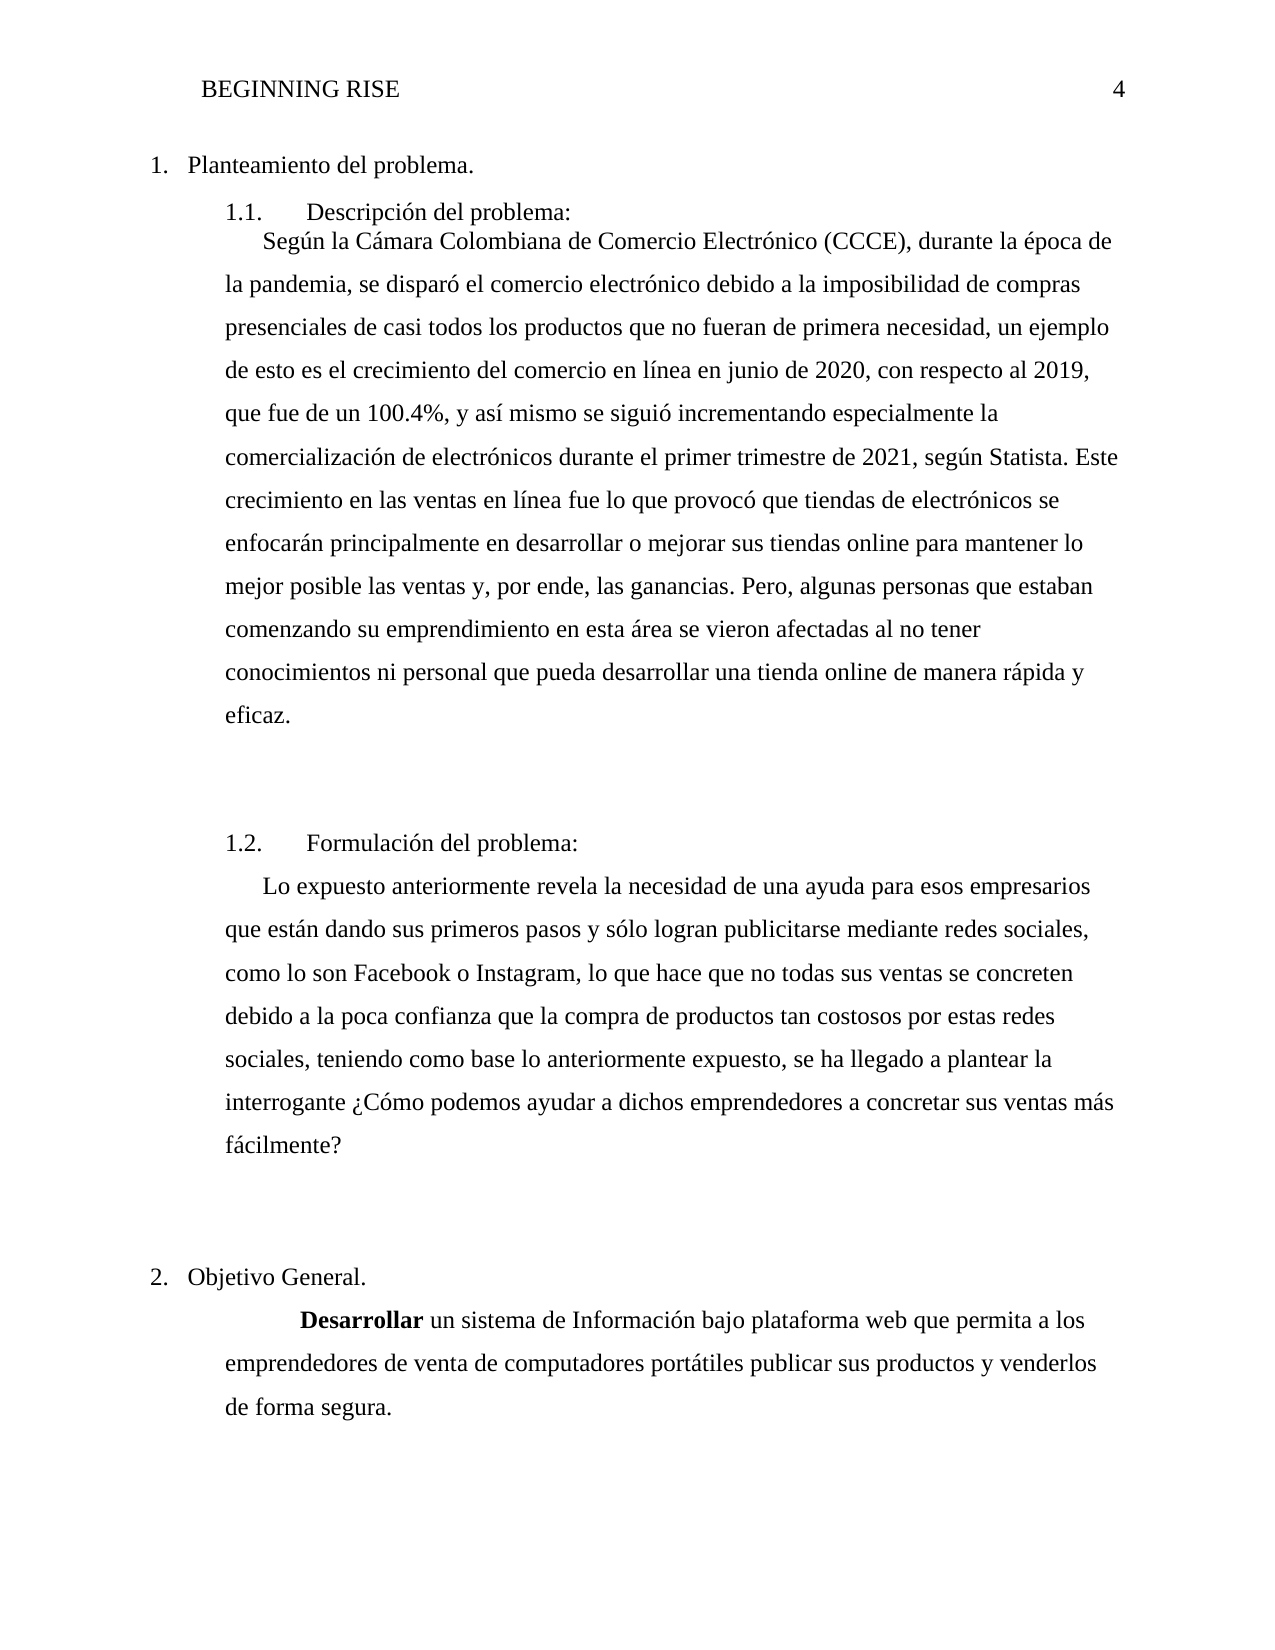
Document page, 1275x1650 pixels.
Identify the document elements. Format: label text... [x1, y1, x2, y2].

subtitle Planteamiento del problema. [150, 150, 1125, 179]
text Según la Cámara Colombiana de Comercio Electrónico (CCCE), durante la época de la pandemia, se disparó el comercio electrónico debido a la imposibilidad de compras presenciales de casi todos los productos que no fueran de primera necesidad, un ejemplo de esto es el crecimiento del comercio en línea en junio de 2020, con respecto al 2019, que fue de un 100.4%, y así mismo se siguió incrementando especialmente la comercialización de electrónicos durante el primer trimestre de 2021, según Statista. Este crecimiento en las ventas en línea fue lo que provocó que tiendas de electrónicos se enfocarán principalmente en desarrollar o mejorar sus tiendas online para mantener lo mejor posible las ventas y, por ende, las ganancias. Pero, algunas personas que estaban comenzando su emprendimiento en esta área se vieron afectadas al no tener conocimientos ni personal que pueda desarrollar una tienda online de manera rápida y eficaz. [225, 226, 1125, 729]
subtitle Descripción del problema: [225, 197, 1125, 226]
text Lo expuesto anteriormente revela la necesidad de una ayuda para esos empresarios que están dando sus primeros pasos y sólo logran publicitarse mediante redes sociales, como lo son Facebook o Instagram, lo que hace que no todas sus ventas se concreten debido a la poca confianza que la compra de productos tan costosos por estas redes sociales, teniendo como base lo anteriormente expuesto, se ha llegado a plantear la interrogante ¿Cómo podemos ayudar a dichos emprendedores a concretar sus ventas más fácilmente? [225, 871, 1125, 1159]
subtitle Formulación del problema: [225, 828, 1125, 857]
subtitle Objetivo General. [150, 1262, 1125, 1291]
text Desarrollar un sistema de Información bajo plataforma web que permita a los emprendedores de venta de computadores portátiles publicar sus productos y venderlos de forma segura. [225, 1305, 1125, 1420]
